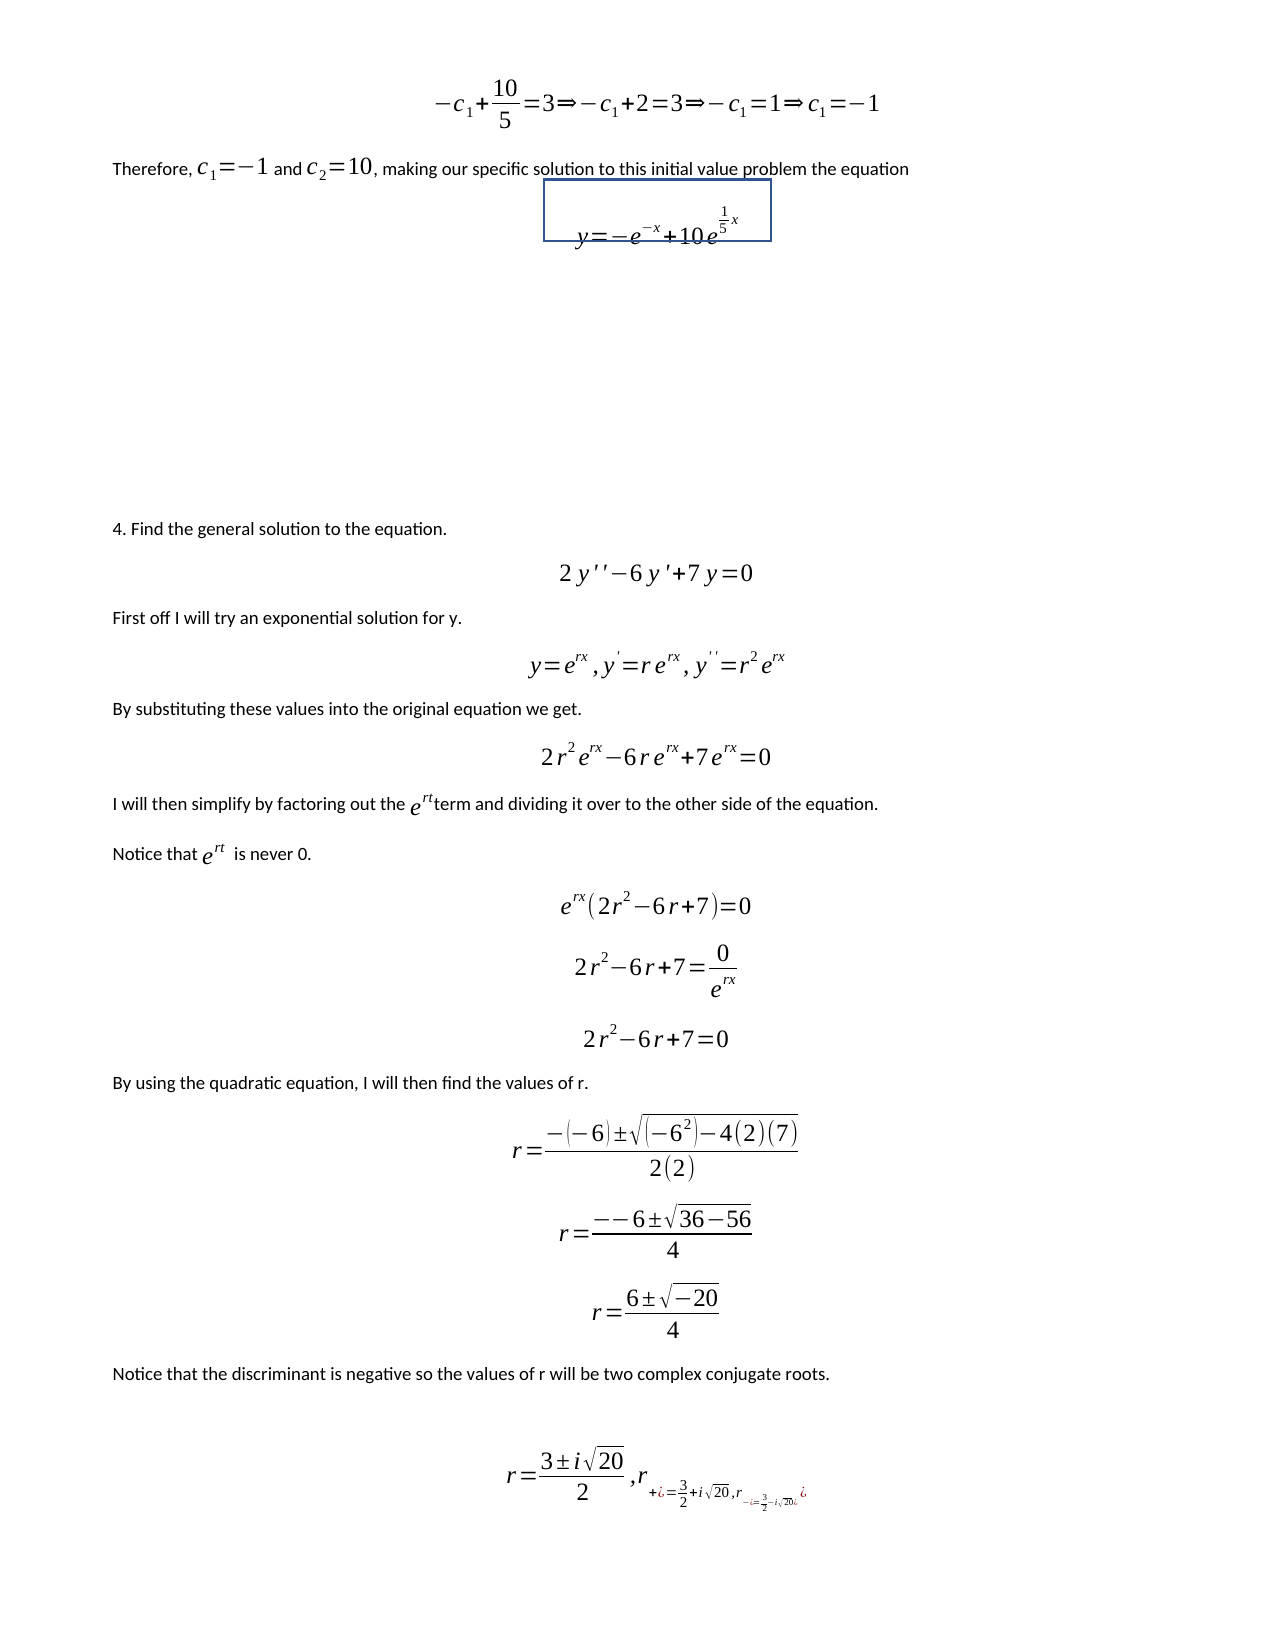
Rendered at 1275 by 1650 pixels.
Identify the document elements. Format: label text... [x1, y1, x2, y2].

text First off I will try an exponential solution for y. [112, 606, 1200, 629]
text I will then simplify by factoring out the term and dividing it over to the other side of the equation. [112, 788, 1200, 820]
text Therefore, and , making our specific solution to this initial value problem the equation [112, 153, 1200, 184]
text Notice that the discriminant is negative so the values of r will be two complex conjugate roots. [112, 1362, 1200, 1385]
text By using the quadratic equation, I will then find the values of r. [112, 1071, 1200, 1094]
text 4. Find the general solution to the equation. [112, 518, 1200, 541]
text Notice that is never 0. [112, 838, 1200, 869]
text By substituting these values into the original equation we get. [112, 697, 1200, 720]
